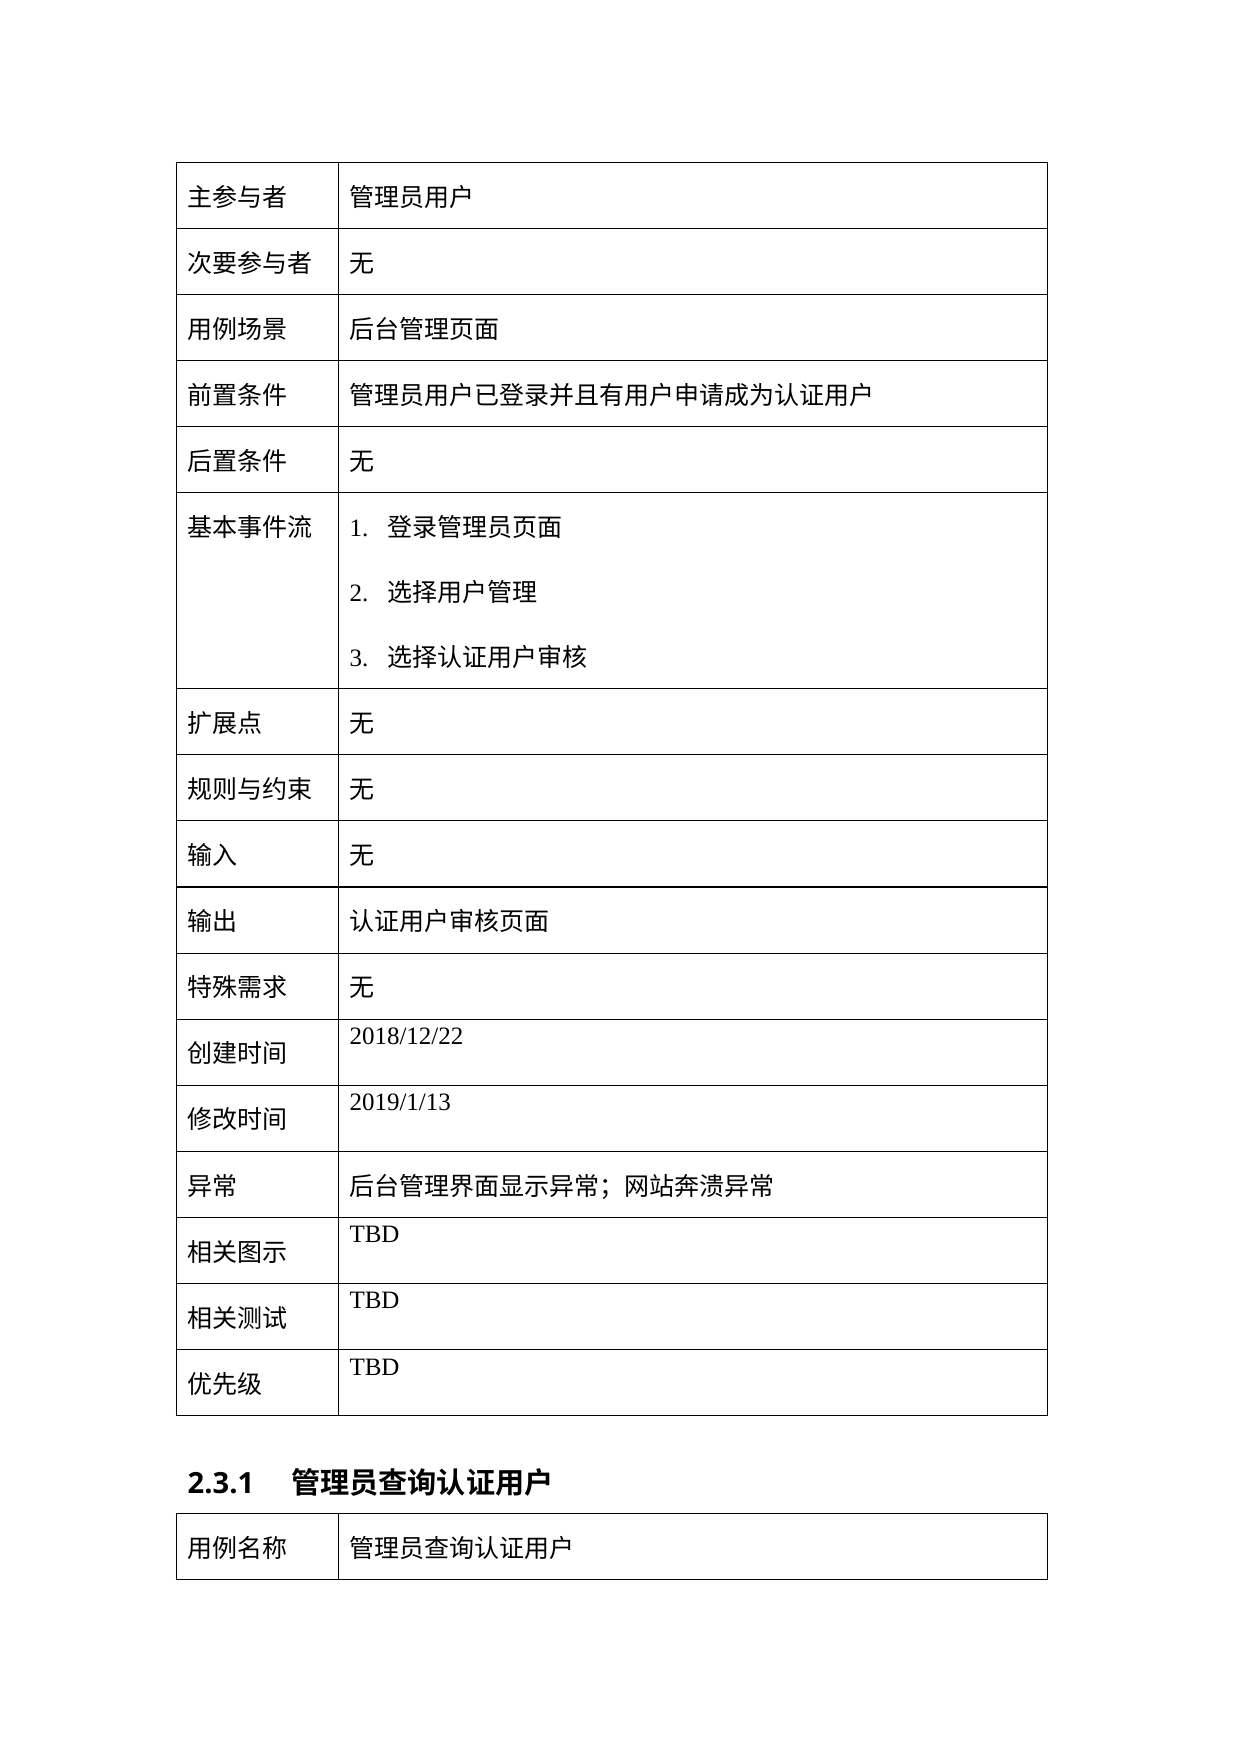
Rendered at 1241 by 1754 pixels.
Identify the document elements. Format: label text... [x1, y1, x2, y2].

table_cell 规则与约束 [177, 755, 338, 820]
table_cell 无 [339, 821, 1047, 886]
table_cell 创建时间 [177, 1020, 338, 1084]
table_cell 无 [339, 229, 1047, 294]
table_cell 相关图示 [177, 1218, 338, 1283]
table_cell 优先级 [177, 1350, 338, 1415]
table_cell 无 [339, 427, 1047, 492]
table_cell 修改时间 [177, 1086, 338, 1151]
table_cell 无 [339, 954, 1047, 1018]
table_cell TBD [339, 1284, 1047, 1349]
table_cell 2018/12/22 [339, 1020, 1047, 1084]
table_header 用例名称 [177, 1514, 338, 1579]
table_cell 次要参与者 [177, 229, 338, 294]
table_cell 后台管理界面显示异常；网站奔溃异常 [339, 1152, 1047, 1217]
text 管理员查询认证用户 [187, 1448, 1053, 1513]
table_cell 基本事件流 [177, 493, 338, 688]
table_cell 特殊需求 [177, 954, 338, 1018]
table_cell 认证用户审核页面 [339, 888, 1047, 952]
table_cell 输出 [177, 888, 338, 952]
table_cell 管理员用户已登录并且有用户申请成为认证用户 [339, 361, 1047, 426]
table_cell TBD [339, 1218, 1047, 1283]
table_cell 后置条件 [177, 427, 338, 492]
table_cell 2019/1/13 [339, 1086, 1047, 1151]
table_cell 无 [339, 689, 1047, 754]
table_cell 扩展点 [177, 689, 338, 754]
table_cell 后台管理页面 [339, 295, 1047, 360]
table_cell 主参与者 [177, 163, 338, 228]
table_cell 登录管理员页面 选择用户管理 选择认证用户审核 [339, 493, 1047, 688]
table_cell 无 [339, 755, 1047, 820]
table_cell 前置条件 [177, 361, 338, 426]
table_cell 相关测试 [177, 1284, 338, 1349]
table_cell 用例场景 [177, 295, 338, 360]
table_header 管理员查询认证用户 [339, 1514, 1047, 1579]
table_cell 管理员用户 [339, 163, 1047, 228]
table_cell 输入 [177, 821, 338, 886]
table_cell TBD [339, 1350, 1047, 1415]
table_cell 异常 [177, 1152, 338, 1217]
